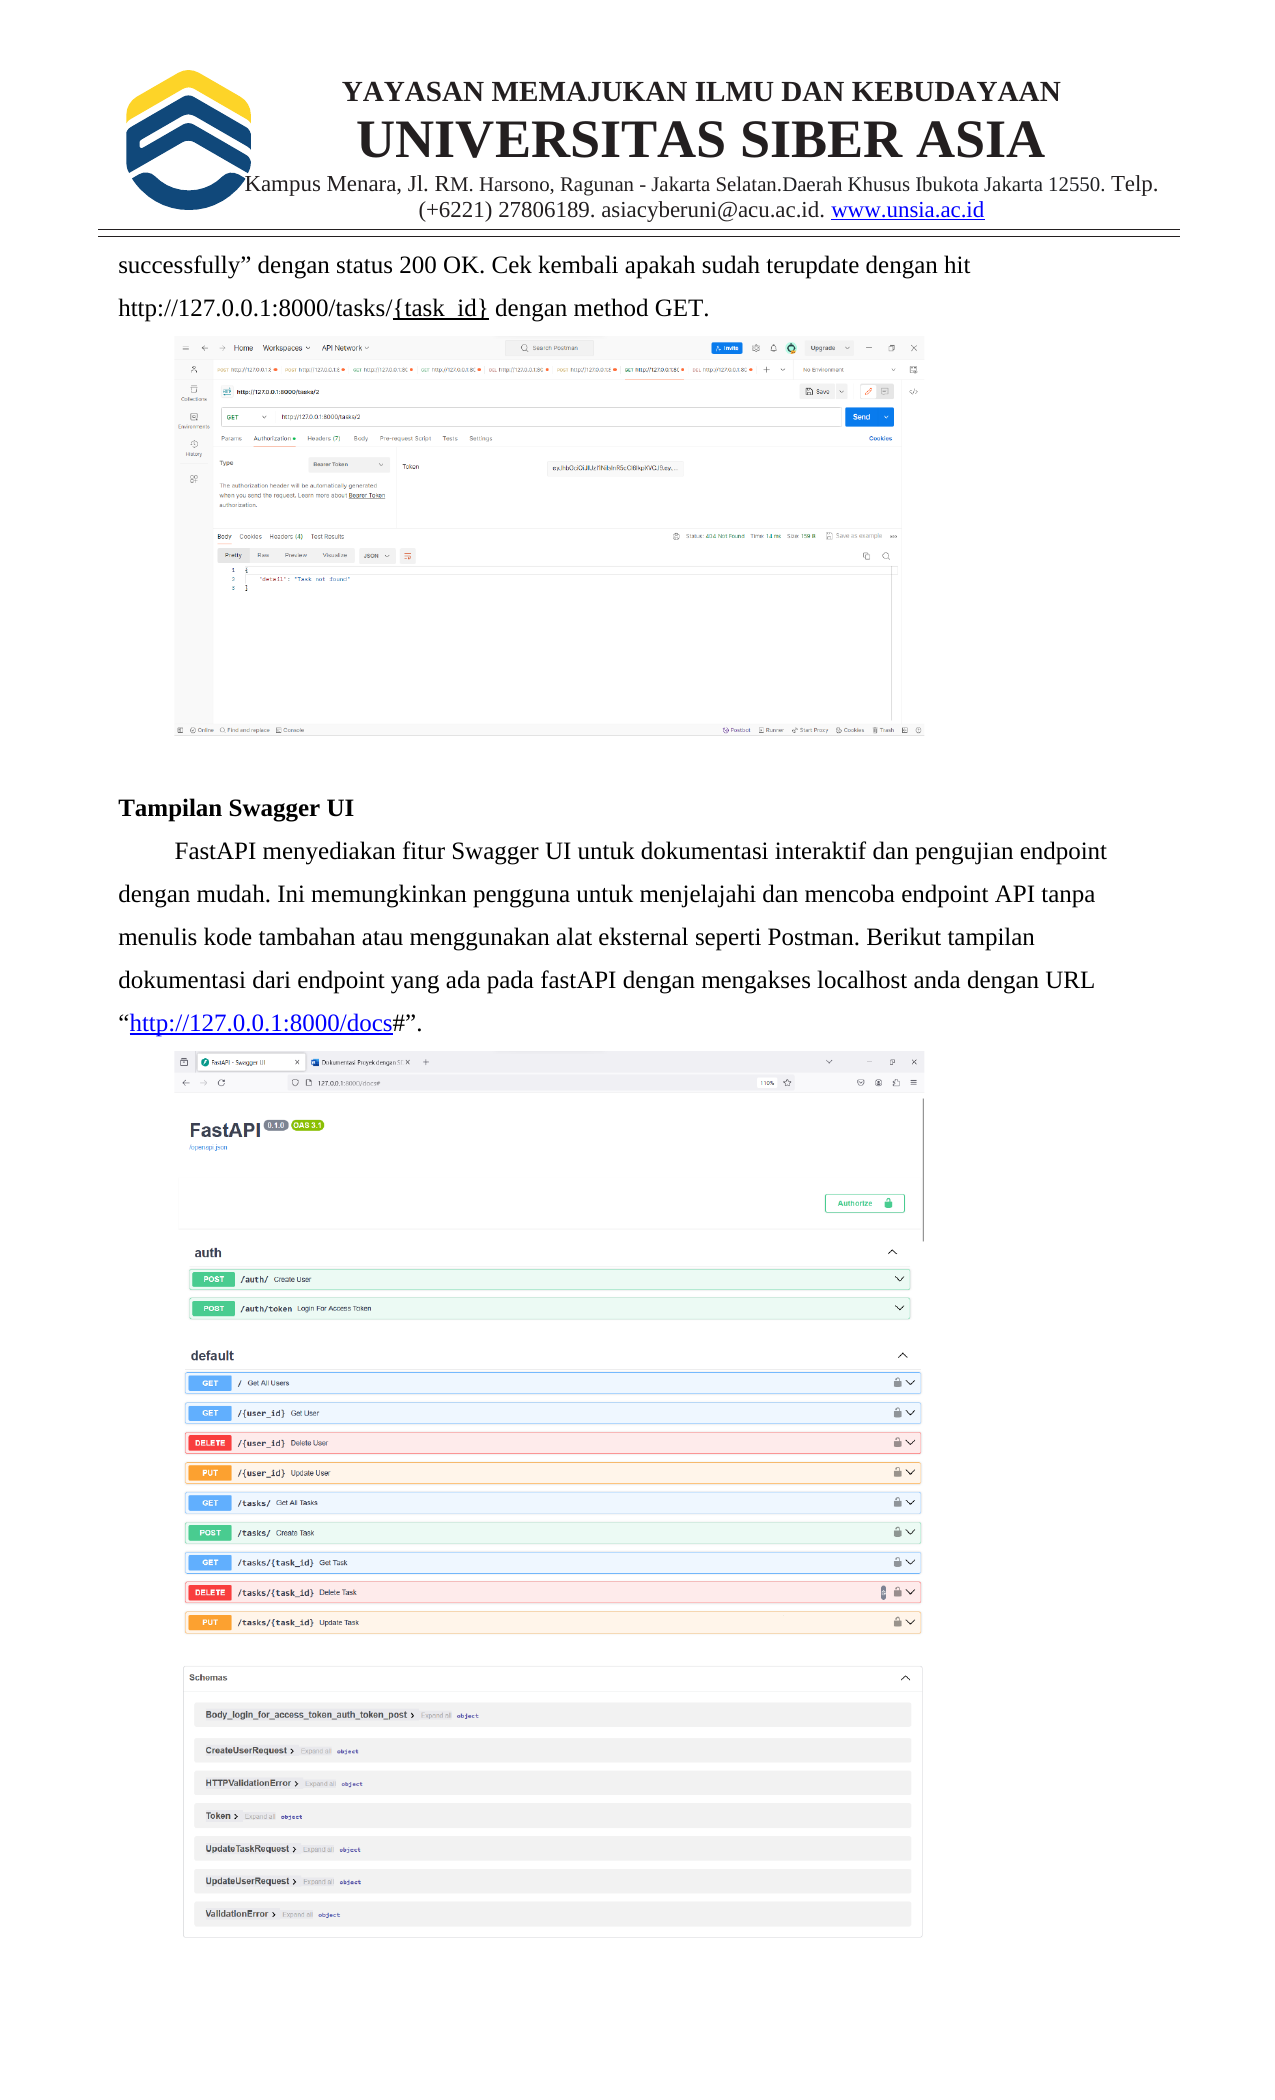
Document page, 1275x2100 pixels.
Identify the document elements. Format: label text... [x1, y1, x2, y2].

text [118, 250, 1169, 322]
picture [174, 1341, 925, 1640]
picture [174, 1051, 925, 1328]
text Tampilan Swagger UI [118, 793, 1169, 822]
picture [174, 336, 925, 736]
picture [174, 1653, 927, 1942]
text FastAPI menyediakan fitur Swagger UI untuk dokumentasi interaktif dan pengujian endpoint dengan mudah. Ini memungkinkan pengguna untuk menjelajahi dan mencoba endpoint API tanpa menulis kode tambahan atau menggunakan alat eksternal seperti Postman. Berikut tampilan dokumentasi dari endpoint yang ada pada fastAPI dengan mengakses localhost anda dengan URL “http://127.0.0.1:8000/docs#”. [118, 836, 1169, 1037]
